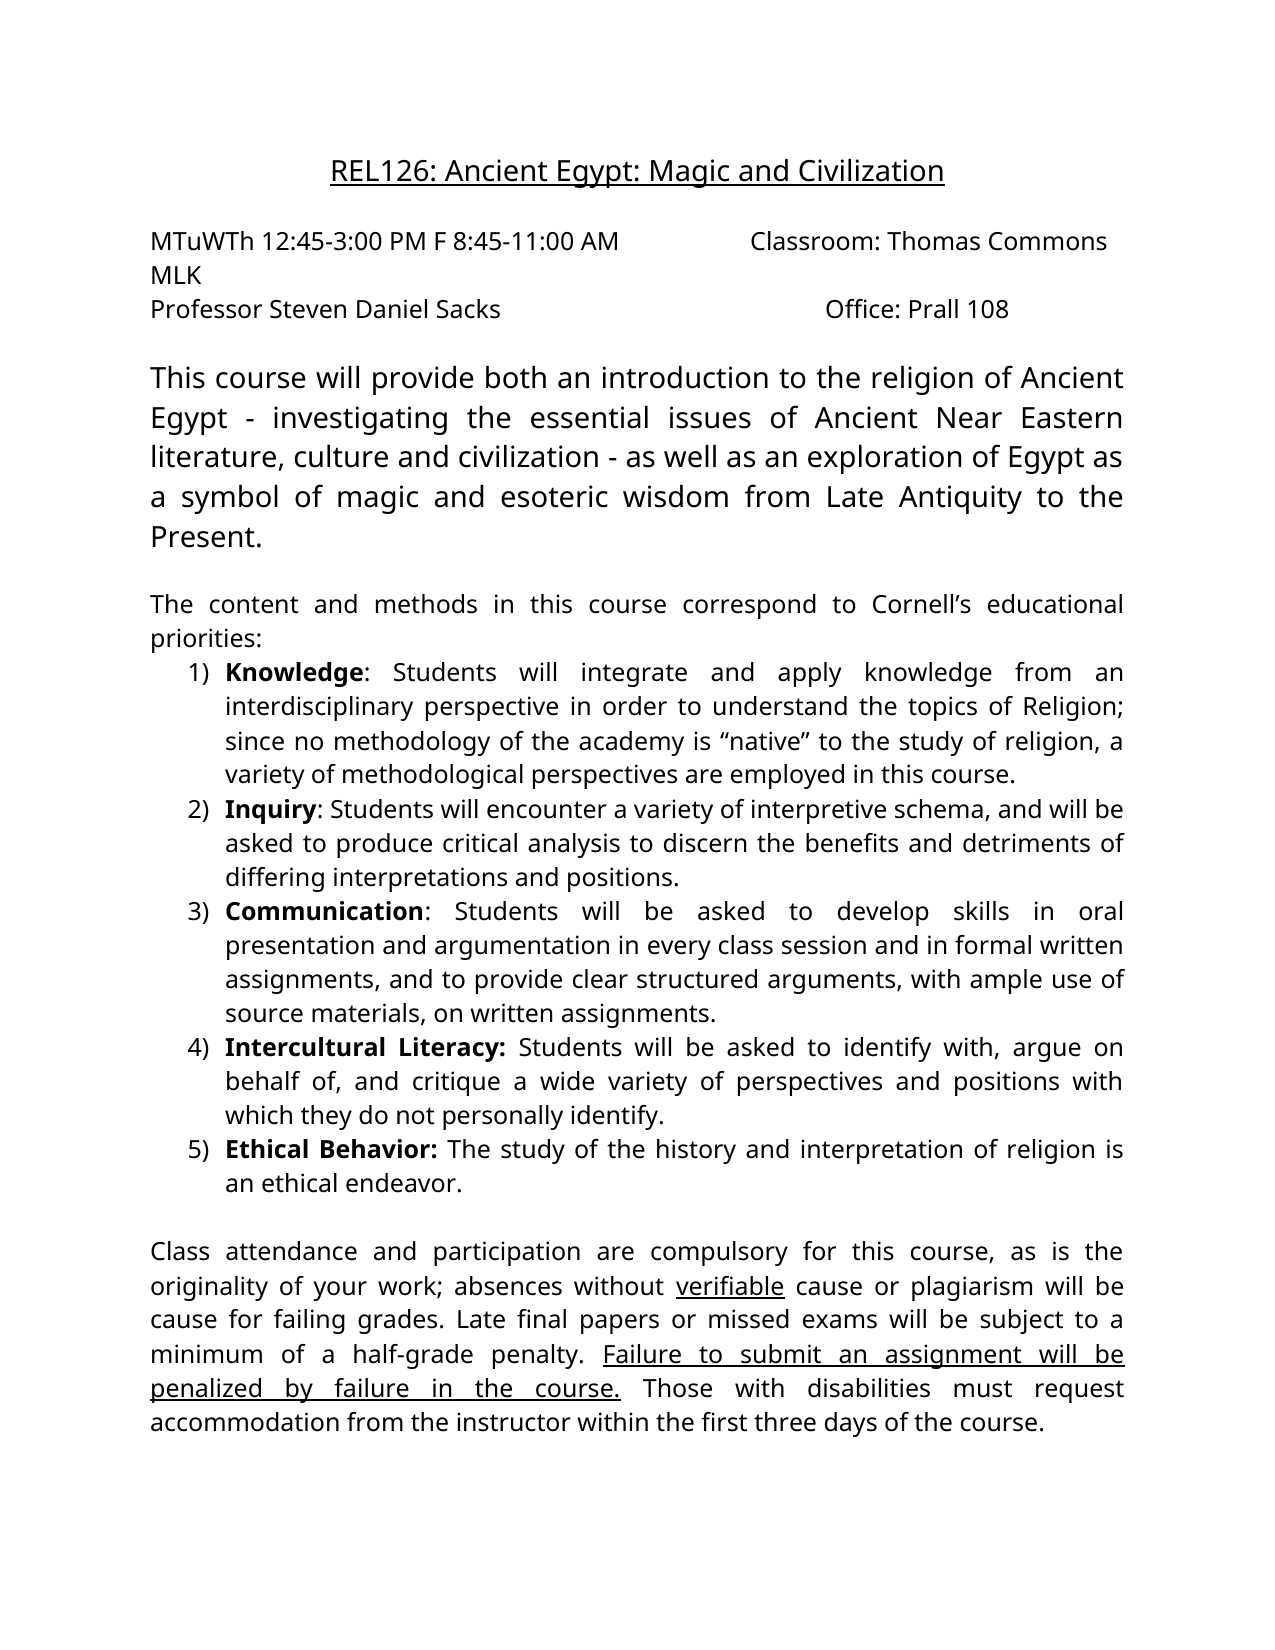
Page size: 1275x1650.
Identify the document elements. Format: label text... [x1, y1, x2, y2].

text The content and methods in this course correspond to Cornell’s educational priorities: [150, 587, 1125, 655]
list Intercultural Literacy: Students will be asked to identify with, argue on behalf of, and critique a wide variety of perspectives and positions with which they do not personally identify. [187, 1030, 1125, 1132]
text MTuWTh 12:45-3:00 PM F 8:45-11:00 AM Classroom: Thomas Commons MLK [150, 224, 1125, 292]
list Communication: Students will be asked to develop skills in oral presentation and argumentation in every class session and in formal written assignments, and to provide clear structured arguments, with ample use of source materials, on written assignments. [187, 893, 1125, 1030]
text Class attendance and participation are compulsory for this course, as is the originality of your work; absences without verifiable cause or plagiarism will be cause for failing grades. Late final papers or missed exams will be subject to a minimum of a half-grade penalty. Failure to submit an assignment will be penalized by failure in the course. Those with disabilities must request accommodation from the instructor within the first three days of the course. [150, 1234, 1125, 1438]
list Ethical Behavior: The study of the history and interpretation of religion is an ethical endeavor. [187, 1132, 1125, 1200]
text This course will provide both an introduction to the religion of Ancient Egypt - investigating the essential issues of Ancient Near Eastern literature, culture and civilization - as well as an exploration of Egypt as a symbol of magic and esoteric wisdom from Late Antiquity to the Present. [150, 357, 1125, 556]
list Knowledge: Students will integrate and apply knowledge from an interdisciplinary perspective in order to understand the topics of Religion; since no methodology of the academy is “native” to the study of religion, a variety of methodological perspectives are employed in this course. [187, 655, 1125, 791]
list Inquiry: Students will encounter a variety of interpretive schema, and will be asked to produce critical analysis to discern the benefits and detriments of differing interpretations and positions. [187, 791, 1125, 893]
text REL126: Ancient Egypt: Magic and Civilization [150, 150, 1125, 190]
text Professor Steven Daniel Sacks Office: Prall 108 [150, 292, 1125, 326]
